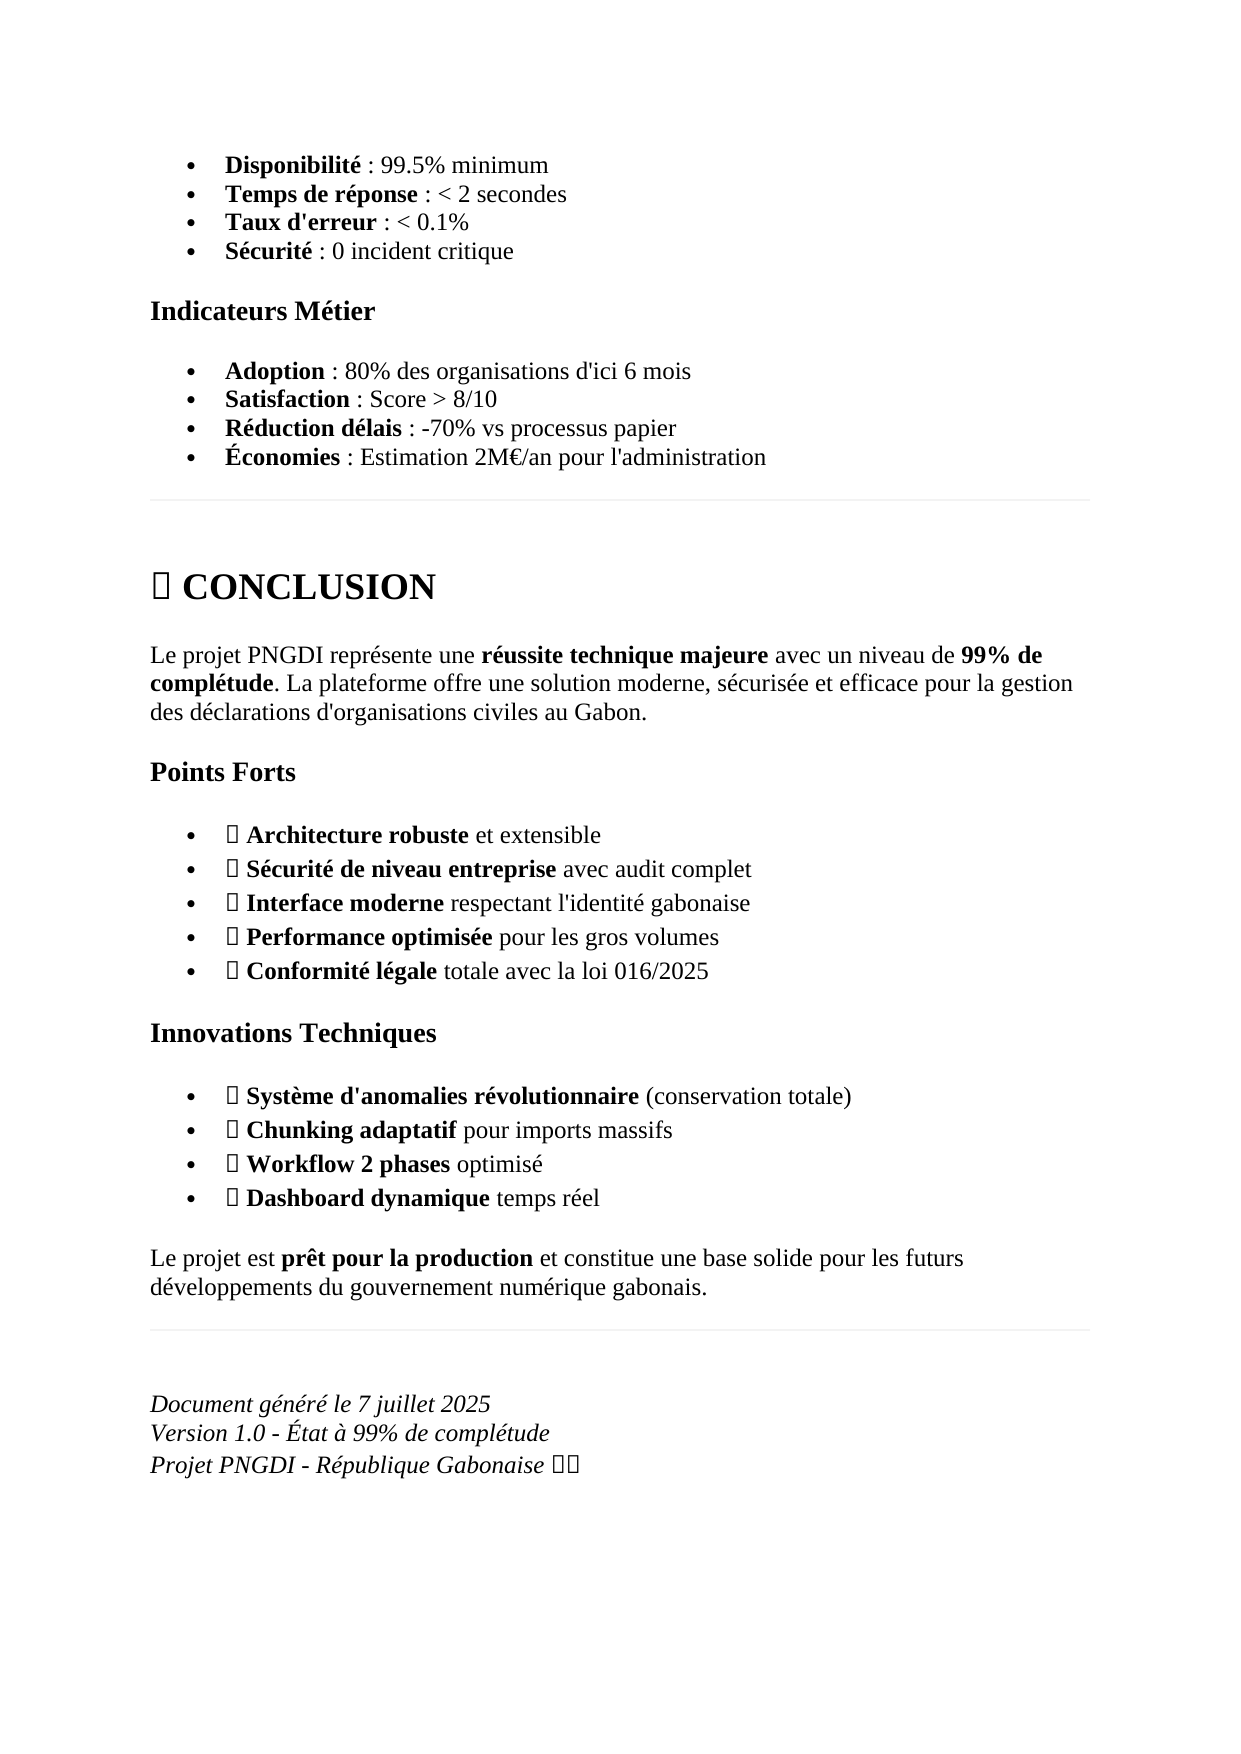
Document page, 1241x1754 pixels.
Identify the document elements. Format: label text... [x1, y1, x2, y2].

list ✅ Architecture robuste et extensible [187, 817, 1090, 851]
list Sécurité : 0 incident critique [187, 236, 1090, 265]
list Temps de réponse : < 2 secondes [187, 179, 1090, 207]
text Le projet est prêt pour la production et constitue une base solide pour les futurs développements du gouvernement numérique gabonais. [150, 1243, 1090, 1301]
list ✅ Interface moderne respectant l'identité gabonaise [187, 885, 1090, 919]
text Points Forts [150, 755, 1090, 788]
list 🚀 Système d'anomalies révolutionnaire (conservation totale) [187, 1078, 1090, 1112]
list 🚀 Dashboard dynamique temps réel [187, 1180, 1090, 1214]
text Le projet PNGDI représente une réussite technique majeure avec un niveau de 99% de complétude. La plateforme offre une solution moderne, sécurisée et efficace pour la gestion des déclarations d'organisations civiles au Gabon. [150, 640, 1090, 726]
list Disponibilité : 99.5% minimum [187, 150, 1090, 179]
list ✅ Performance optimisée pour les gros volumes [187, 919, 1090, 953]
text Document généré le 7 juillet 2025 Version 1.0 - État à 99% de complétude Projet PNGDI - République Gabonaise 🇬🇦 [150, 1389, 1090, 1481]
list ✅ Sécurité de niveau entreprise avec audit complet [187, 851, 1090, 885]
list 🚀 Chunking adaptatif pour imports massifs [187, 1112, 1090, 1146]
text 🎉 CONCLUSION [150, 559, 1090, 611]
list Économies : Estimation 2M€/an pour l'administration [187, 442, 1090, 471]
list 🚀 Workflow 2 phases optimisé [187, 1146, 1090, 1180]
list ✅ Conformité légale totale avec la loi 016/2025 [187, 953, 1090, 987]
list Réduction délais : -70% vs processus papier [187, 413, 1090, 442]
list Adoption : 80% des organisations d'ici 6 mois [187, 356, 1090, 384]
text Innovations Techniques [150, 1016, 1090, 1049]
list Taux d'erreur : < 0.1% [187, 207, 1090, 236]
text Indicateurs Métier [150, 294, 1090, 327]
list Satisfaction : Score > 8/10 [187, 384, 1090, 413]
